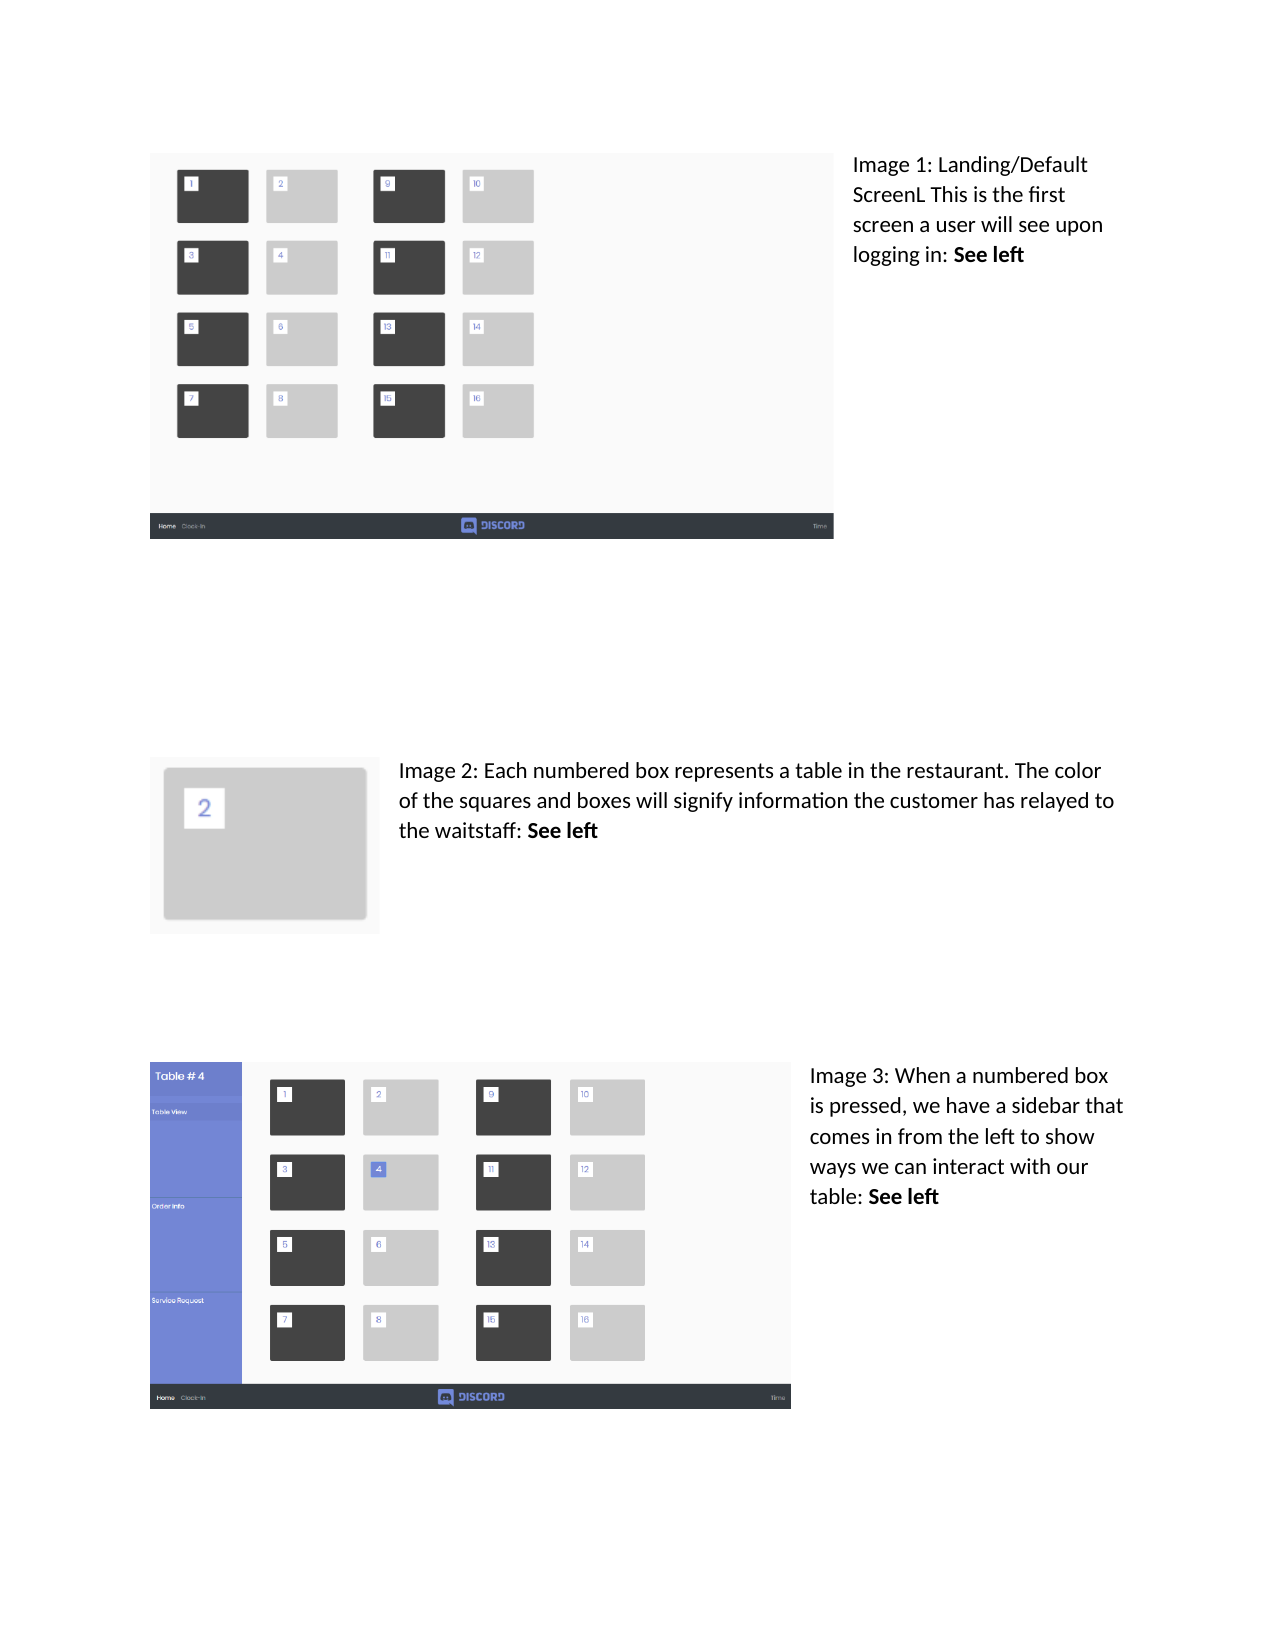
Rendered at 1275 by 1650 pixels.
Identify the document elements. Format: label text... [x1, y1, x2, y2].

picture [150, 153, 834, 539]
picture [150, 757, 380, 934]
picture [150, 1062, 791, 1409]
text Image 1: Landing/Default ScreenL This is the first screen a user will see upon logging in: See left [150, 150, 1125, 269]
text Image 3: When a numbered box is pressed, we have a sidebar that comes in from the left to show ways we can interact with our table: See left [150, 1061, 1125, 1210]
text Image 2: Each numbered box represents a table in the restaurant. The color of the squares and boxes will signify information the customer has relayed to the waitstaff: See left [150, 756, 1125, 845]
